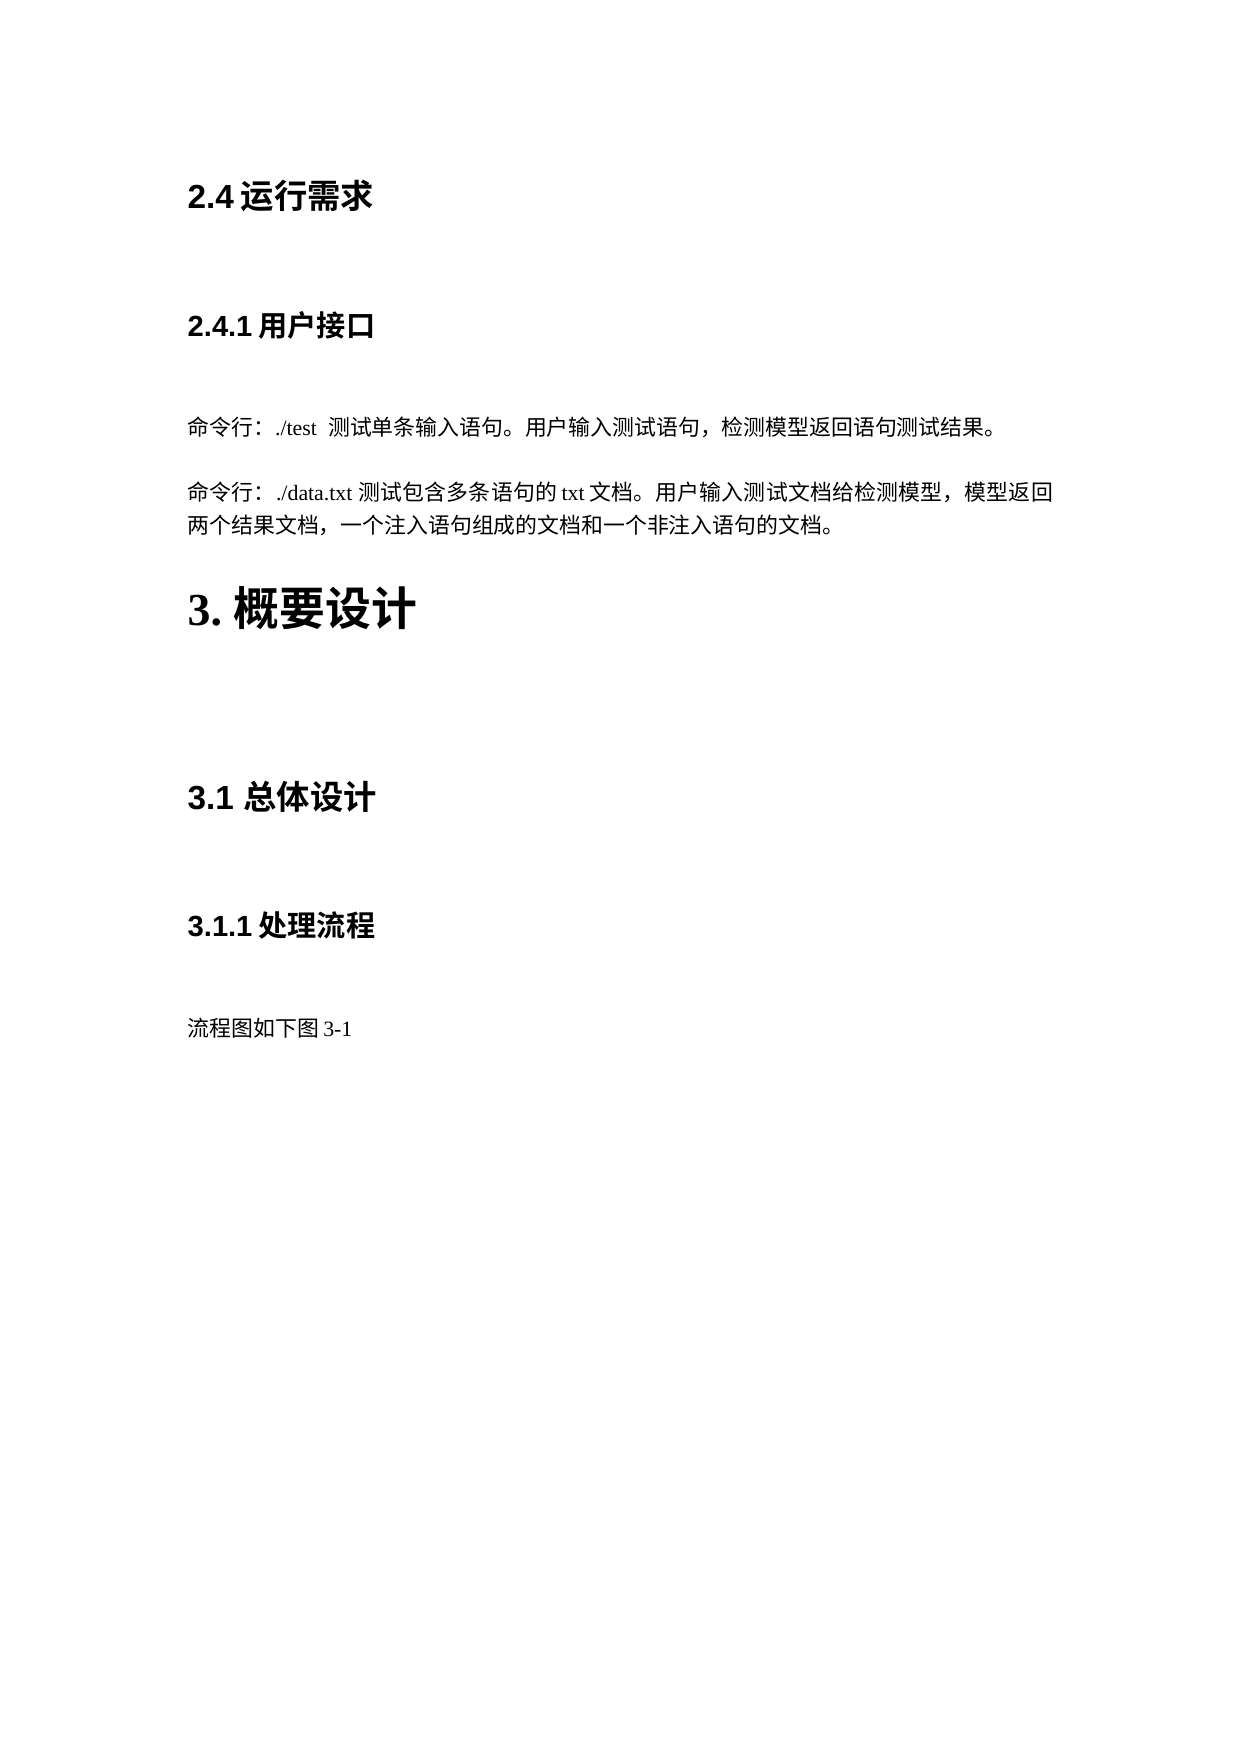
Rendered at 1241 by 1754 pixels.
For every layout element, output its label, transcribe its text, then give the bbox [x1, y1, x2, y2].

text 命令行：./data.txt 测试包含多条语句的txt文档。用户输入测试文档给检测模型，模型返回两个结果文档，一个注入语句组成的文档和一个非注入语句的文档。 [187, 475, 1053, 540]
subtitle 2.4运行需求 [187, 162, 1053, 227]
subtitle 概要设计 [187, 575, 1053, 640]
subtitle 3.1 总体设计 [187, 762, 1053, 827]
subtitle 2.4.1用户接口 [187, 291, 1053, 356]
subtitle 3.1.1处理流程 [187, 892, 1053, 957]
text 命令行：./test 测试单条输入语句。用户输入测试语句，检测模型返回语句测试结果。 [187, 410, 1053, 442]
text 流程图如下图3-1 [187, 1010, 1053, 1043]
